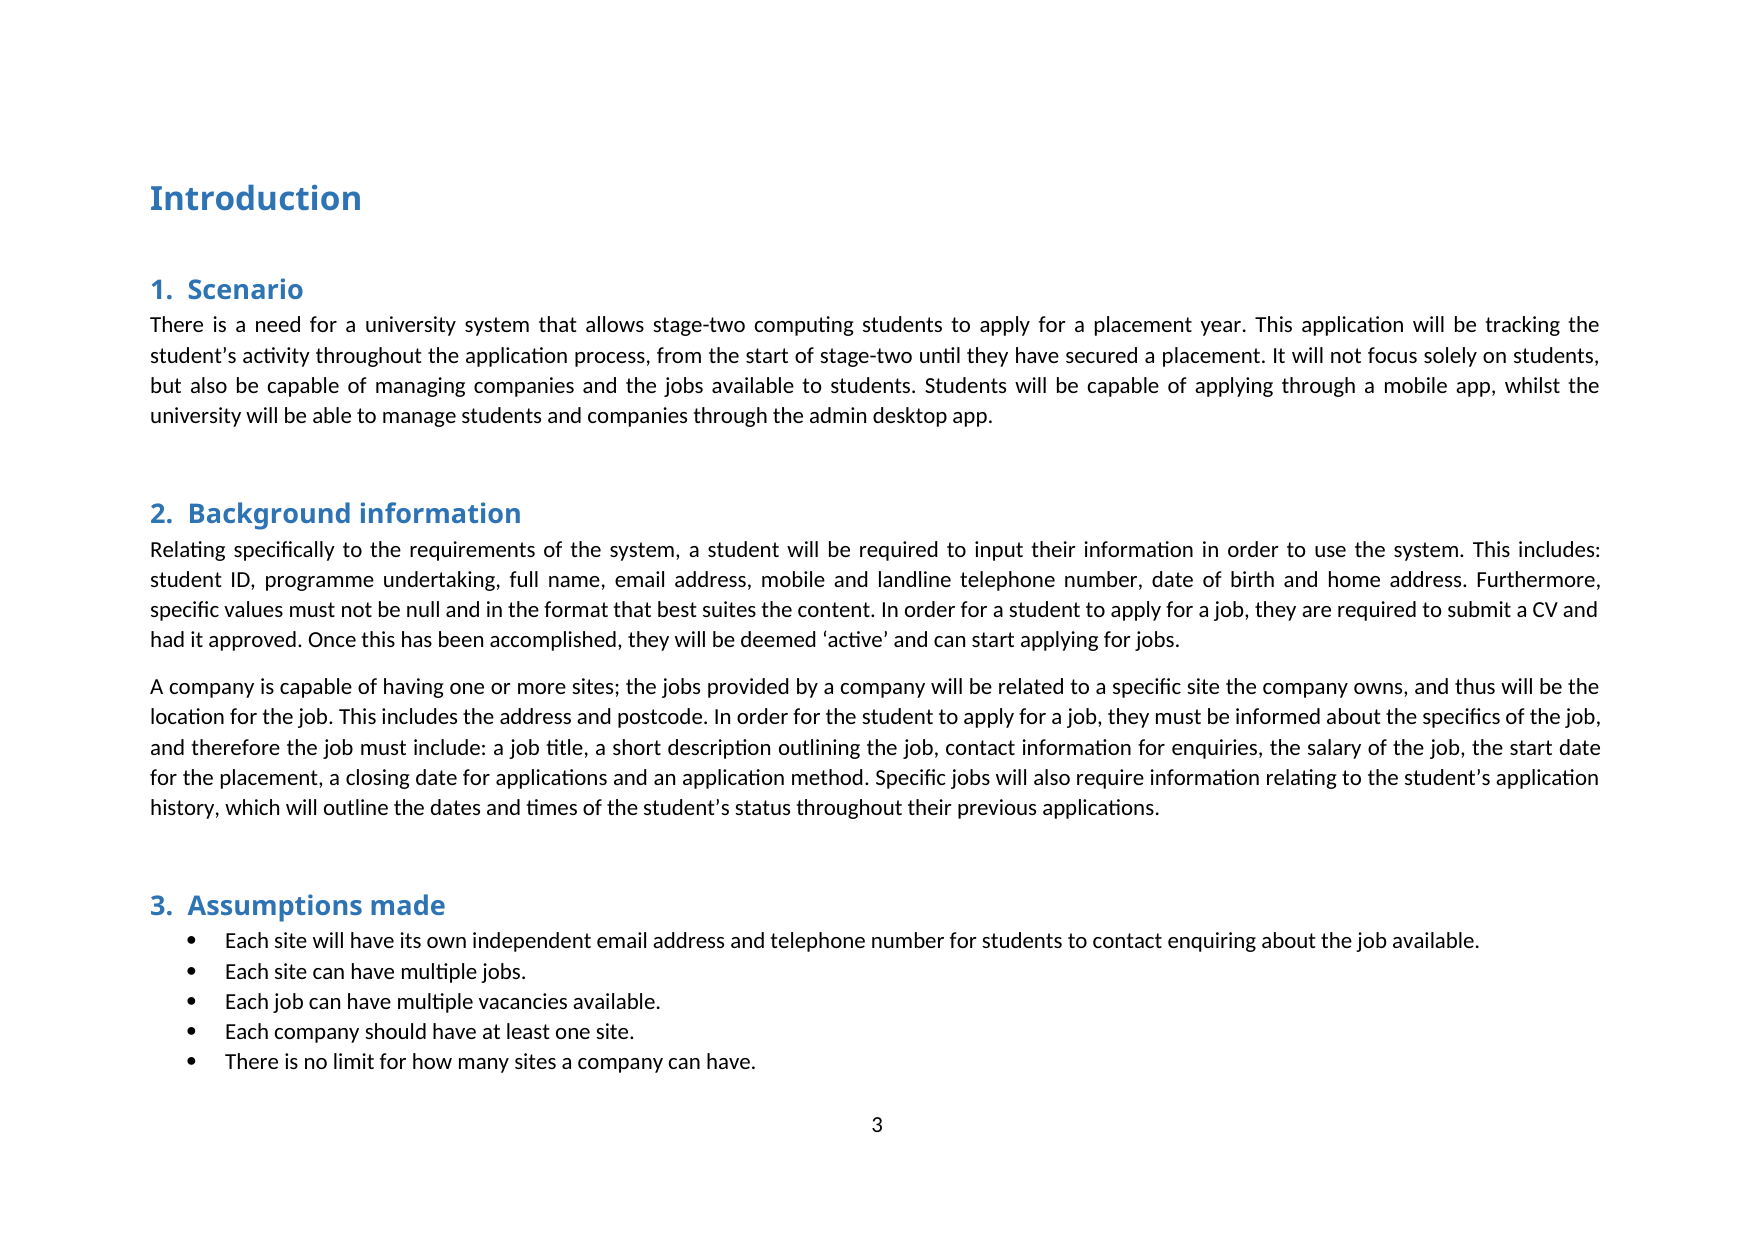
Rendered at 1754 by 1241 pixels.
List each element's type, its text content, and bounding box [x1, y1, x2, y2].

text A company is capable of having one or more sites; the jobs provided by a company will be related to a specific site the company owns, and thus will be the location for the job. This includes the address and postcode. In order for the student to apply for a job, they must be informed about the specifics of the job, and therefore the job must include: a job title, a short description outlining the job, contact information for enquiries, the salary of the job, the start date for the placement, a closing date for applications and an application method. Specific jobs will also require information relating to the student’s application history, which will outline the dates and times of the student’s status throughout their previous applications. [150, 672, 1604, 821]
text Relating specifically to the requirements of the system, a student will be required to input their information in order to use the system. This includes: student ID, programme undertaking, full name, email address, mobile and landline telephone number, date of birth and home address. Furthermore, specific values must not be null and in the format that best suites the content. In order for a student to apply for a job, they are required to submit a CV and had it approved. Once this has been accomplished, they will be deemed ‘active’ and can start applying for jobs. [150, 535, 1604, 653]
list Each company should have at least one site. [187, 1017, 1604, 1045]
list There is no limit for how many sites a company can have. [187, 1047, 1604, 1076]
subtitle Introduction [150, 175, 1604, 220]
text There is a need for a university system that allows stage-two computing students to apply for a placement year. This application will be tracking the student’s activity throughout the application process, from the start of stage-two until they have secured a placement. It will not focus solely on students, but also be capable of managing companies and the jobs available to students. Students will be capable of applying through a mobile app, whilst the university will be able to manage students and companies through the admin desktop app. [150, 311, 1604, 429]
list Each job can have multiple vacancies available. [187, 987, 1604, 1015]
subtitle Scenario [150, 271, 1604, 308]
subtitle Assumptions made [150, 887, 1604, 924]
list Each site will have its own independent email address and telephone number for students to contact enquiring about the job available. [187, 927, 1604, 955]
list Each site can have multiple jobs. [187, 957, 1604, 985]
subtitle Background information [150, 495, 1604, 532]
